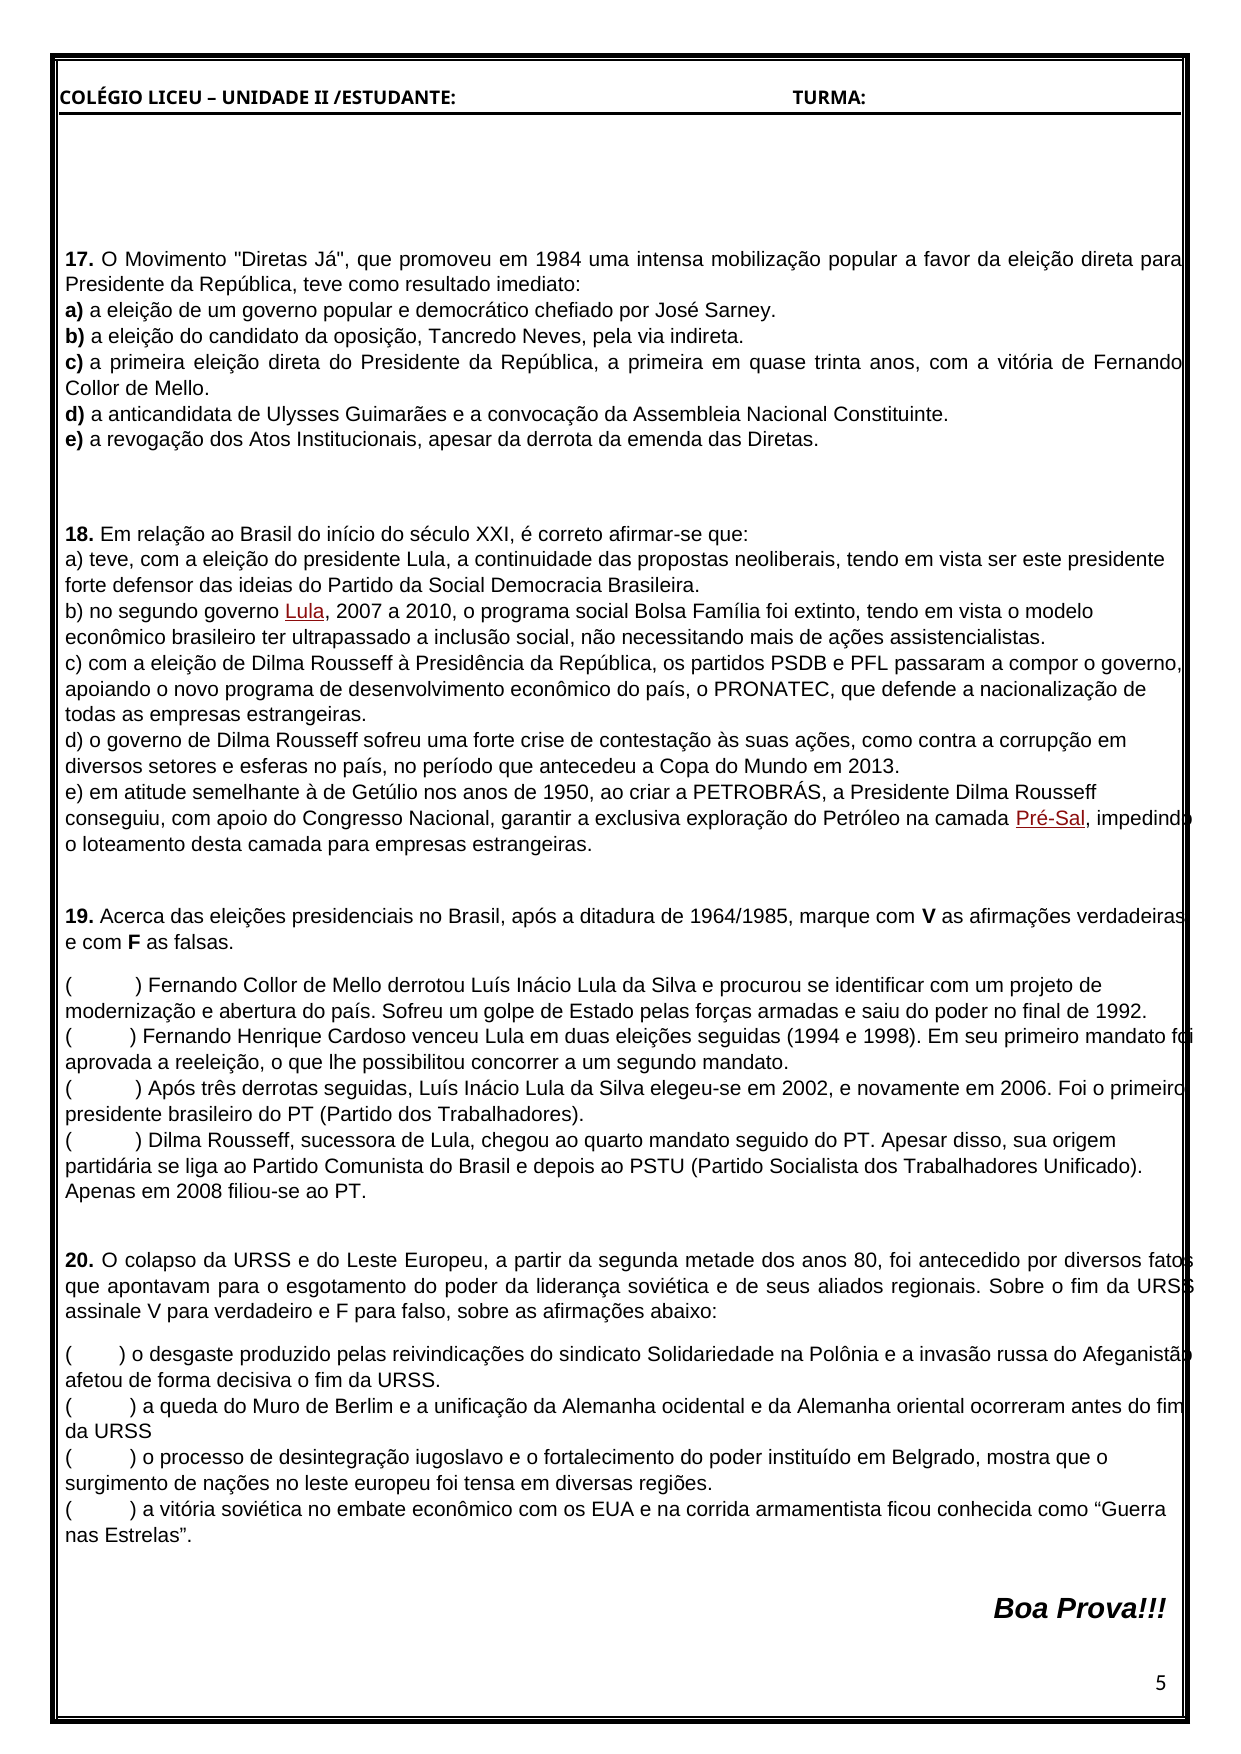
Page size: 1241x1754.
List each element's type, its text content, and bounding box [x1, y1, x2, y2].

text ( ) Fernando Collor de Mello derrotou Luís Inácio Lula da Silva e procurou se identificar com um projeto de modernização e abertura do país. Sofreu um golpe de Estado pelas forças armadas e saiu do poder no final de 1992. [65, 973, 1182, 1022]
text 17. O Movimento "Diretas Já", que promoveu em 1984 uma intensa mobilização popular a favor da eleição direta para Presidente da República, teve como resultado imediato: [65, 246, 1182, 296]
text ( ) a vitória soviética no embate econômico com os EUA e na corrida armamentista ficou conhecida como “Guerra nas Estrelas”. [65, 1497, 1182, 1547]
text 18. Em relação ao Brasil do início do século XXI, é correto afirmar-se que: a) teve, com a eleição do presidente Lula, a continuidade das propostas neoliberais, tendo em vista ser este presidente forte defensor das ideias do Partido da Social Democracia Brasileira. b) no segundo governo Lula, 2007 a 2010, o programa social Bolsa Família foi extinto, tendo em vista o modelo econômico brasileiro ter ultrapassado a inclusão social, não necessitando mais de ações assistencialistas. c) com a eleição de Dilma Rousseff à Presidência da República, os partidos PSDB e PFL passaram a compor o governo, apoiando o novo programa de desenvolvimento econômico do país, o PRONATEC, que defende a nacionalização de todas as empresas estrangeiras. d) o governo de Dilma Rousseff sofreu uma forte crise de contestação às suas ações, como contra a corrupção em diversos setores e esferas no país, no período que antecedeu a Copa do Mundo em 2013. e) em atitude semelhante à de Getúlio nos anos de 1950, ao criar a PETROBRÁS, a Presidente Dilma Rousseff conseguiu, com apoio do Congresso Nacional, garantir a exclusiva exploração do Petróleo na camada Pré-Sal, impedindo o loteamento desta camada para empresas estrangeiras. [65, 521, 1182, 651]
text ( ) o processo de desintegração iugoslavo e o fortalecimento do poder instituído em Belgrado, mostra que o surgimento de nações no leste europeu foi tensa em diversas regiões. [65, 1445, 1182, 1495]
text d) a anticandidata de Ulysses Guimarães e a convocação da Assembleia Nacional Constituinte. [65, 401, 1182, 425]
text ( ) Dilma Rousseff, sucessora de Lula, chegou ao quarto mandato seguido do PT. Apesar disso, sua origem partidária se liga ao Partido Comunista do Brasil e depois ao PSTU (Partido Socialista dos Trabalhadores Unificado). Apenas em 2008 filiou-se ao PT. [65, 1128, 1182, 1203]
text c) a primeira eleição direta do Presidente da República, a primeira em quase trinta anos, com a vitória de Fernando Collor de Mello. [65, 350, 1182, 399]
text ( ) Fernando Henrique Cardoso venceu Lula em duas eleições seguidas (1994 e 1998). Em seu primeiro mandato foi aprovada a reeleição, o que lhe possibilitou concorrer a um segundo mandato. [65, 1048, 1182, 1074]
text 20. O colapso da URSS e do Leste Europeu, a partir da segunda metade dos anos 80, foi antecedido por diversos fatos que apontavam para o esgotamento do poder da liderança soviética e de seus aliados regionais. Sobre o fim da URSS assinale V para verdadeiro e F para falso, sobre as afirmações abaixo: [65, 1297, 1182, 1323]
text ( ) a queda do Muro de Berlim e a unificação da Alemanha ocidental e da Alemanha oriental ocorreram antes do fim da URSS [65, 1393, 1182, 1443]
text 19. Acerca das eleições presidenciais no Brasil, após a ditadura de 1964/1985, marque com V as afirmações verdadeiras e com F as falsas. [65, 904, 1182, 954]
text 20. O colapso da URSS e do Leste Europeu, a partir da segunda metade dos anos 80, foi antecedido por diversos fatos que apontavam para o esgotamento do poder da liderança soviética e de seus aliados regionais. Sobre o fim da URSS assinale V para verdadeiro e F para falso, sobre as afirmações abaixo: [65, 1248, 1182, 1274]
text ( ) Após três derrotas seguidas, Luís Inácio Lula da Silva elegeu-se em 2002, e novamente em 2006. Foi o primeiro presidente brasileiro do PT (Partido dos Trabalhadores). [65, 1100, 1182, 1126]
text e) a revogação dos Atos Institucionais, apesar da derrota da emenda das Diretas. [65, 427, 1182, 451]
text ( ) o desgaste produzido pelas reivindicações do sindicato Solidariedade na Polônia e a invasão russa do Afeganistão afetou de forma decisiva o fim da URSS. [65, 1342, 1182, 1392]
text a) a eleição de um governo popular e democrático chefiado por José Sarney. [65, 298, 1182, 322]
text 18. Em relação ao Brasil do início do século XXI, é correto afirmar-se que: a) teve, com a eleição do presidente Lula, a continuidade das propostas neoliberais, tendo em vista ser este presidente forte defensor das ideias do Partido da Social Democracia Brasileira. b) no segundo governo Lula, 2007 a 2010, o programa social Bolsa Família foi extinto, tendo em vista o modelo econômico brasileiro ter ultrapassado a inclusão social, não necessitando mais de ações assistencialistas. c) com a eleição de Dilma Rousseff à Presidência da República, os partidos PSDB e PFL passaram a compor o governo, apoiando o novo programa de desenvolvimento econômico do país, o PRONATEC, que defende a nacionalização de todas as empresas estrangeiras. d) o governo de Dilma Rousseff sofreu uma forte crise de contestação às suas ações, como contra a corrupção em diversos setores e esferas no país, no período que antecedeu a Copa do Mundo em 2013. e) em atitude semelhante à de Getúlio nos anos de 1950, ao criar a PETROBRÁS, a Presidente Dilma Rousseff conseguiu, com apoio do Congresso Nacional, garantir a exclusiva exploração do Petróleo na camada Pré-Sal, impedindo o loteamento desta camada para empresas estrangeiras. [65, 674, 1182, 806]
text Boa Prova!!! [65, 1591, 1167, 1624]
text b) a eleição do candidato da oposição, Tancredo Neves, pela via indireta. [65, 324, 1182, 348]
